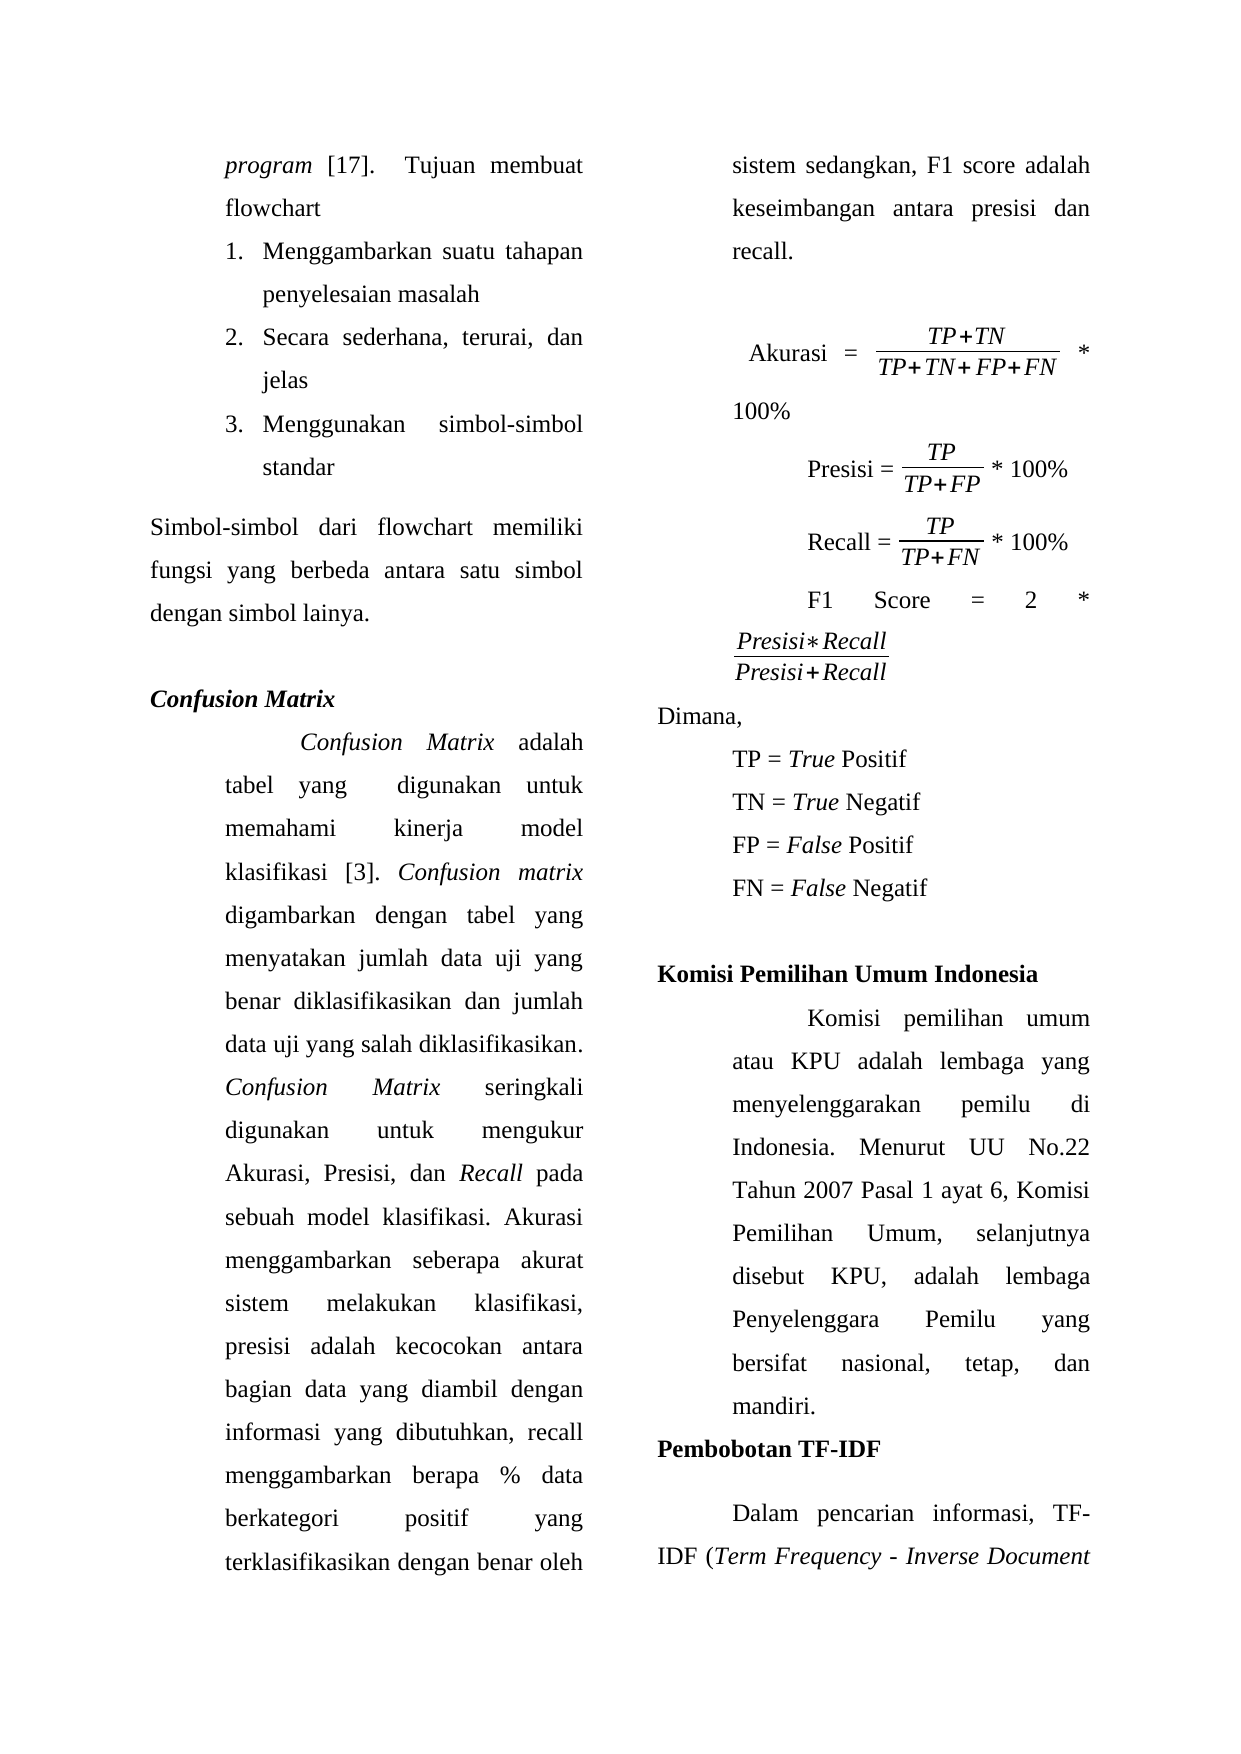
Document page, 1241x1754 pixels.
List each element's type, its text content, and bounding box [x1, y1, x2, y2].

text F1 Score = 2 * [732, 586, 1090, 686]
text Confusion Matrix [150, 684, 583, 713]
text TP = True Positif [732, 744, 1090, 773]
text Recall = * 100% [732, 512, 1090, 571]
text Akurasi = * 100% [732, 322, 1090, 424]
list Menggunakan simbol-simbol standar [225, 409, 583, 481]
text Komisi Pemilihan Umum Indonesia [657, 959, 1090, 988]
text Confusion Matrix adalah tabel yang digunakan untuk memahami kinerja model klasifikasi [3]. Confusion matrix digambarkan dengan tabel yang menyatakan jumlah data uji yang benar diklasifikasikan dan jumlah data uji yang salah diklasifikasikan. Confusion Matrix seringkali digunakan untuk mengukur Akurasi, Presisi, dan Recall pada sebuah model klasifikasi. Akurasi menggambarkan seberapa akurat sistem melakukan klasifikasi, presisi adalah kecocokan antara bagian data yang diambil dengan informasi yang dibutuhkan, recall menggambarkan berapa % data berkategori positif yang terklasifikasikan dengan benar oleh sistem sedangkan, F1 score adalah keseimbangan antara presisi dan recall. [732, 150, 1090, 265]
text Simbol-simbol dari flowchart memiliki fungsi yang berbeda antara satu simbol dengan simbol lainya. [150, 512, 583, 627]
text FN = False Negatif [732, 873, 1090, 902]
text Pembobotan TF-IDF [657, 1434, 1090, 1463]
text Confusion Matrix adalah tabel yang digunakan untuk memahami kinerja model klasifikasi [3]. Confusion matrix digambarkan dengan tabel yang menyatakan jumlah data uji yang benar diklasifikasikan dan jumlah data uji yang salah diklasifikasikan. Confusion Matrix seringkali digunakan untuk mengukur Akurasi, Presisi, dan Recall pada sebuah model klasifikasi. Akurasi menggambarkan seberapa akurat sistem melakukan klasifikasi, presisi adalah kecocokan antara bagian data yang diambil dengan informasi yang dibutuhkan, recall menggambarkan berapa % data berkategori positif yang terklasifikasikan dengan benar oleh sistem sedangkan, F1 score adalah keseimbangan antara presisi dan recall. [225, 727, 583, 1575]
text Komisi pemilihan umum atau KPU adalah lembaga yang menyelenggarakan pemilu di Indonesia. Menurut UU No.22 Tahun 2007 Pasal 1 ayat 6, Komisi Pemilihan Umum, selanjutnya disebut KPU, adalah lembaga Penyelenggara Pemilu yang bersifat nasional, tetap, dan mandiri. [732, 1003, 1090, 1419]
text FP = False Positif [732, 830, 1090, 859]
text Dimana, [657, 701, 1090, 729]
text Presisi = * 100% [732, 439, 1090, 498]
list Secara sederhana, terurai, dan jelas [225, 322, 583, 394]
list Menggambarkan suatu tahapan penyelesaian masalah [225, 236, 583, 308]
text TN = True Negatif [732, 787, 1090, 816]
